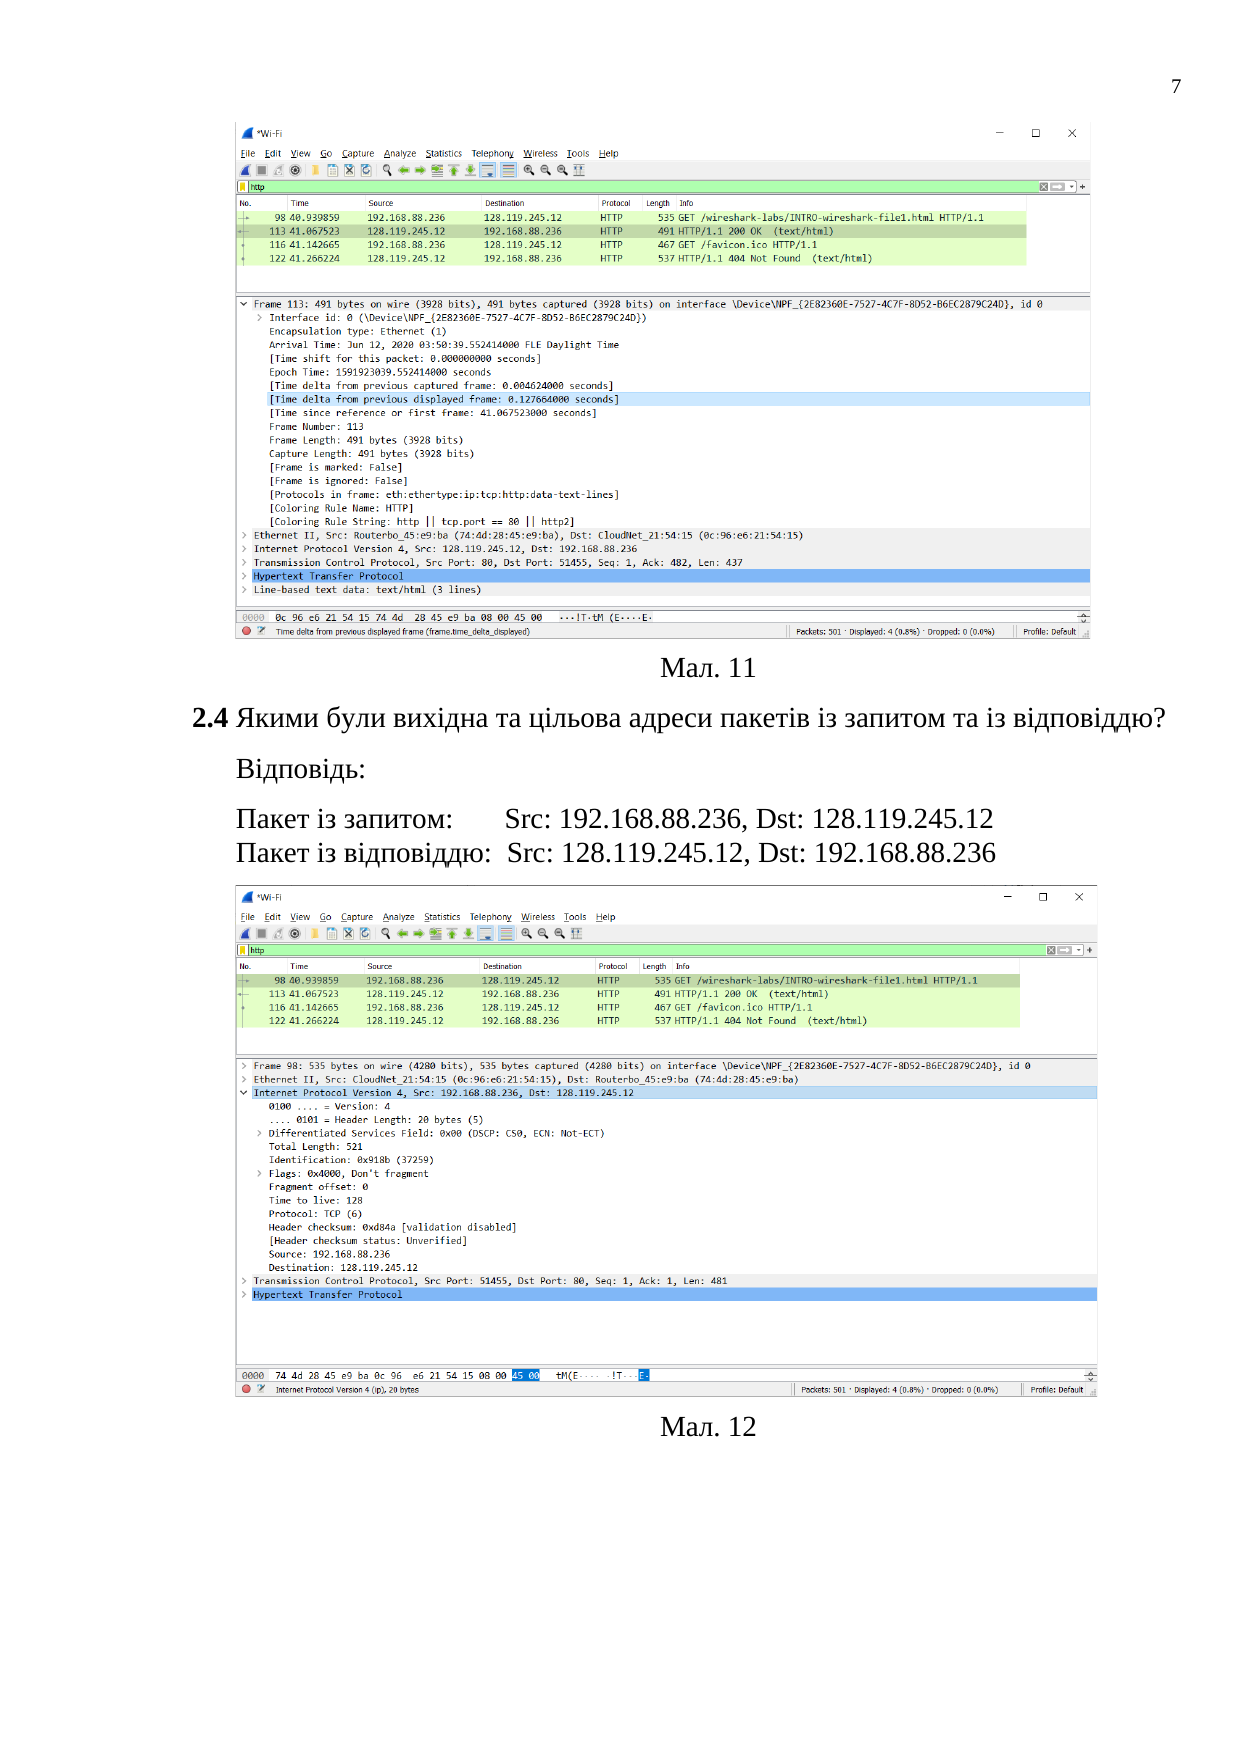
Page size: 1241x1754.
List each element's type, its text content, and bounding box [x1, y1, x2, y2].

list Якими були вихідна та цільова адреси пакетів із запитом та із відповіддю? [192, 701, 1181, 734]
picture [235, 122, 1091, 639]
list Мал. 12 [236, 1409, 1181, 1443]
list Пакет із запитом: Src: 192.168.88.236, Dst: 128.119.245.12 [193, 801, 1181, 835]
picture [235, 885, 1098, 1397]
list Мал. 11 [236, 650, 1181, 684]
list Відповідь: [236, 751, 1181, 784]
list Пакет із відповіддю: Src: 128.119.245.12, Dst: 192.168.88.236 [236, 835, 1181, 868]
